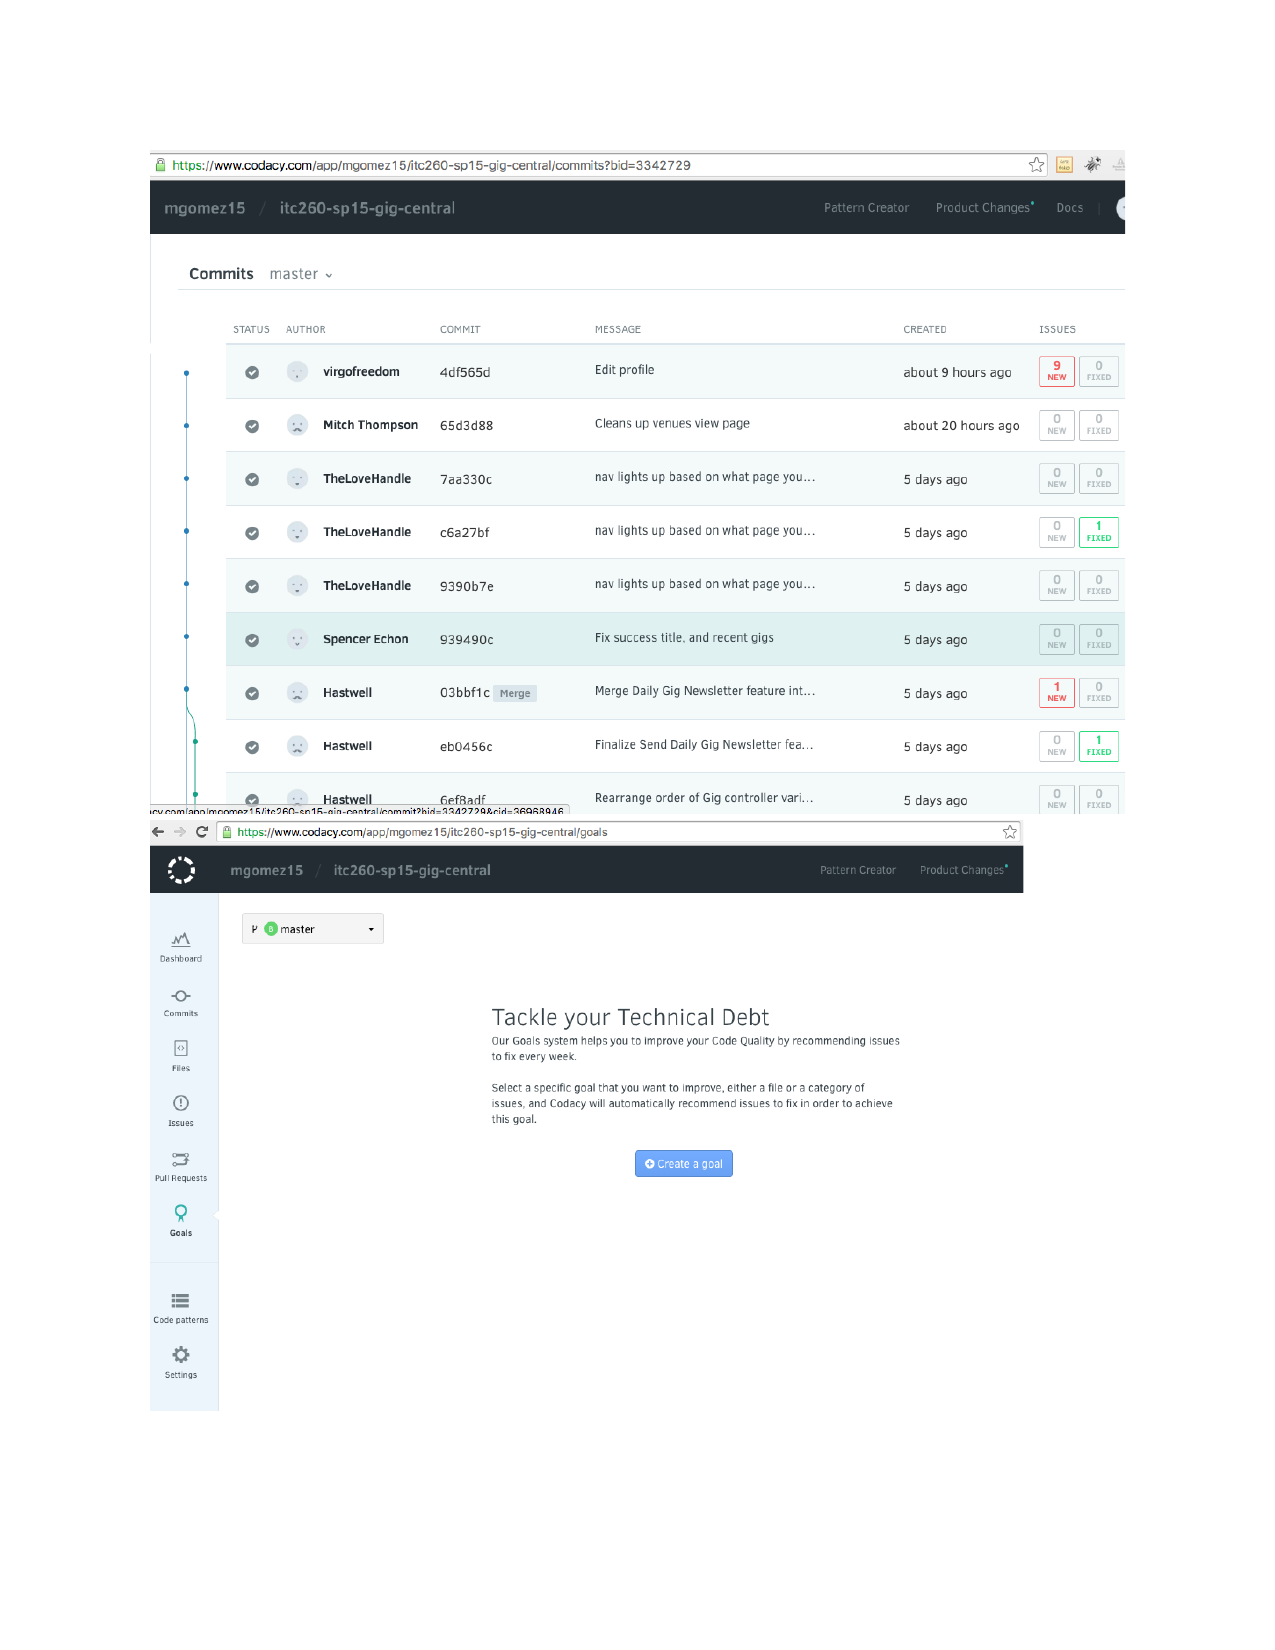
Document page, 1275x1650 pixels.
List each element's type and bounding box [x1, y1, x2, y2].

picture [150, 150, 1125, 814]
picture [150, 820, 1024, 1411]
